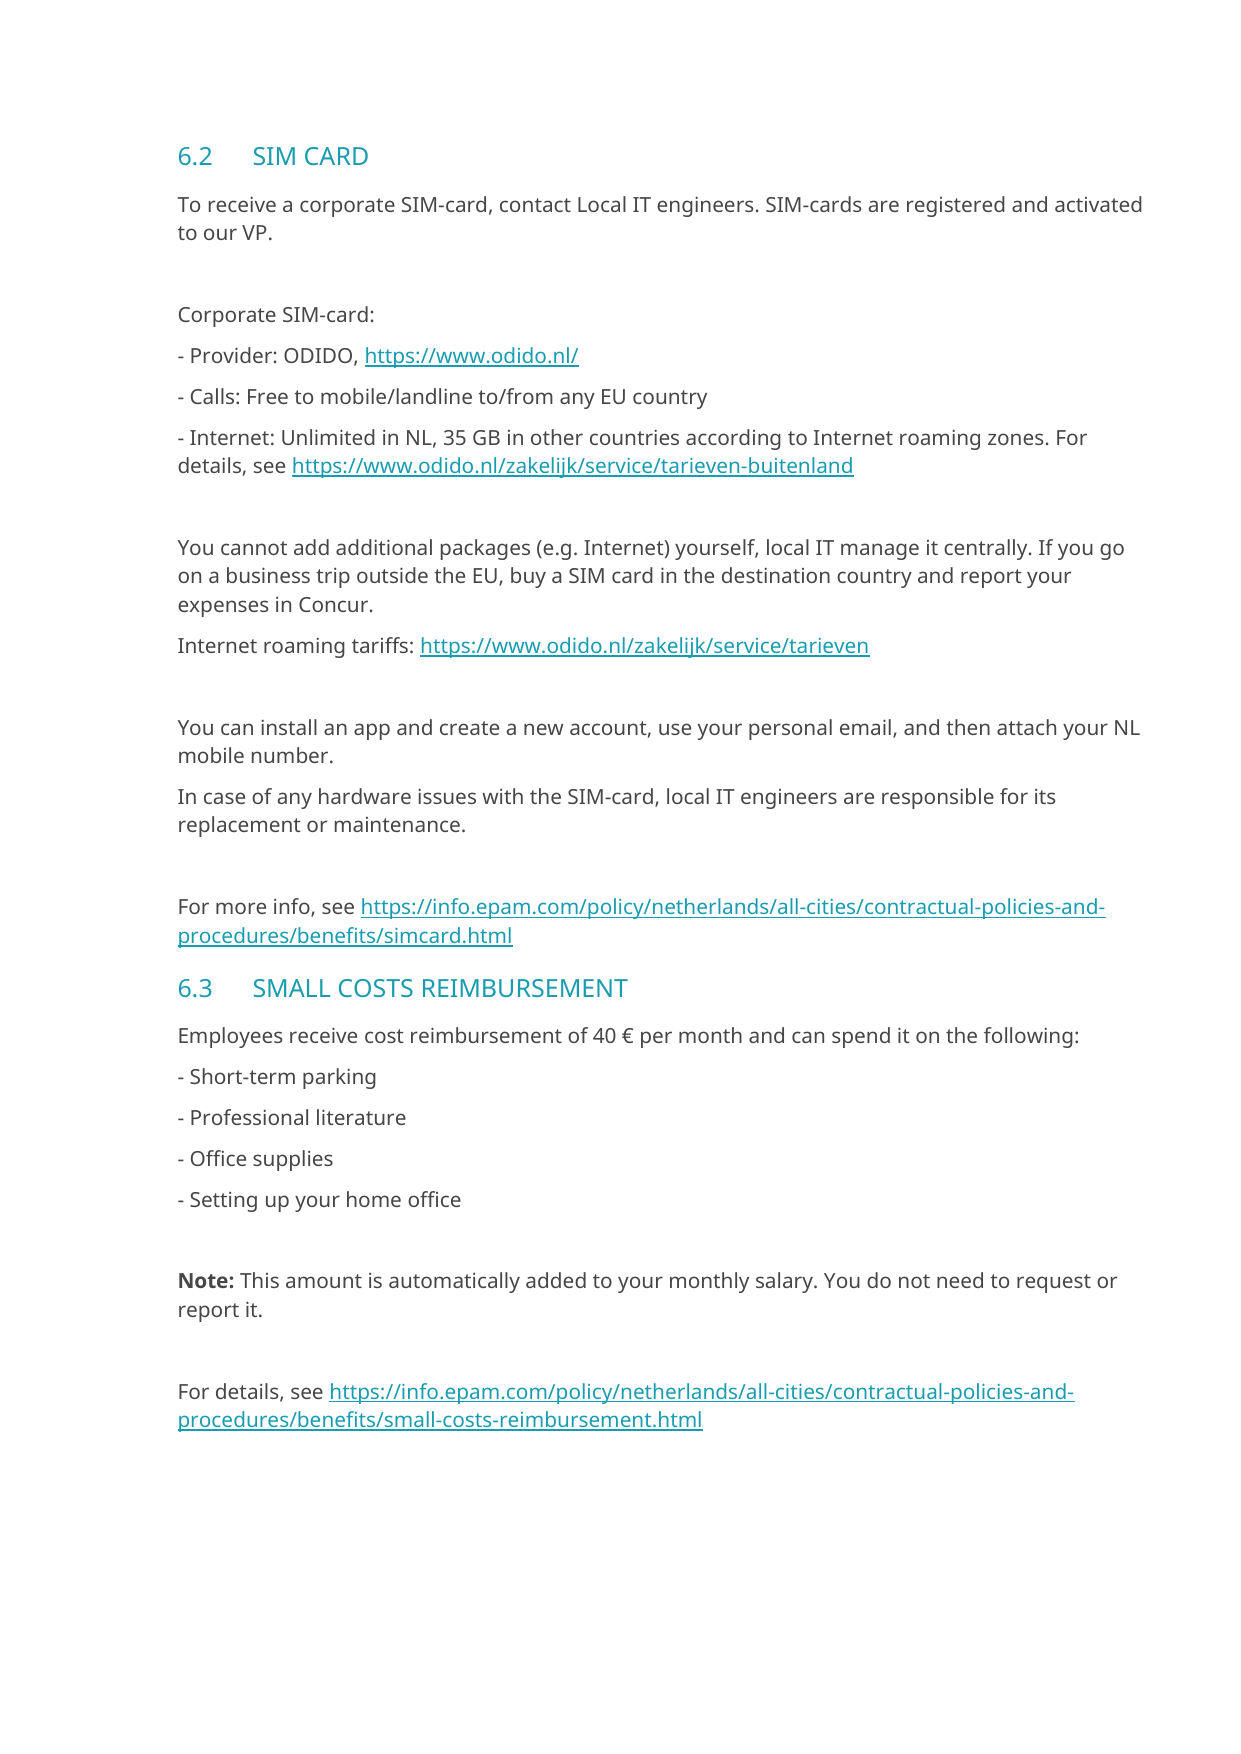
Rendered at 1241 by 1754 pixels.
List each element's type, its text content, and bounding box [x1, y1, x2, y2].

text Note: This amount is automatically added to your monthly salary. You do not need to request or report it. [177, 1267, 1152, 1323]
text Internet roaming tariffs: https://www.odido.nl/zakelijk/service/tarieven [177, 631, 1152, 659]
text - Calls: Free to mobile/landline to/from any EU country [177, 382, 1152, 410]
text For details, see https://info.epam.com/policy/netherlands/all-cities/contractual-policies-and-procedures/benefits/small-costs-reimbursement.html [177, 1377, 1152, 1434]
text You can install an app and create a new account, use your personal email, and then attach your NL mobile number. [177, 713, 1152, 770]
subtitle Small Costs Reimbursement [177, 970, 1152, 1004]
text - Setting up your home office [177, 1185, 1152, 1213]
text - Professional literature [177, 1103, 1152, 1131]
text - Internet: Unlimited in NL, 35 GB in other countries according to Internet roaming zones. For details, see https://www.odido.nl/zakelijk/service/tarieven-buitenland [177, 423, 1152, 480]
text - Provider: ODIDO, https://www.odido.nl/ [177, 341, 1152, 369]
text To receive a corporate SIM-card, contact Local IT engineers. SIM-cards are registered and activated to our VP. [177, 190, 1152, 247]
text You cannot add additional packages (e.g. Internet) yourself, local IT manage it centrally. If you go on a business trip outside the EU, buy a SIM card in the destination country and report your expenses in Concur. [177, 533, 1152, 618]
text For more info, see https://info.epam.com/policy/netherlands/all-cities/contractual-policies-and-procedures/benefits/simcard.html [177, 892, 1152, 949]
text - Short-term parking [177, 1062, 1152, 1090]
text Corporate SIM-card: [177, 300, 1152, 328]
text - Office supplies [177, 1144, 1152, 1172]
subtitle SIM Card [177, 139, 1152, 173]
text Employees receive cost reimbursement of 40 € per month and can spend it on the following: [177, 1021, 1152, 1049]
text In case of any hardware issues with the SIM-card, local IT engineers are responsible for its replacement or maintenance. [177, 782, 1152, 839]
